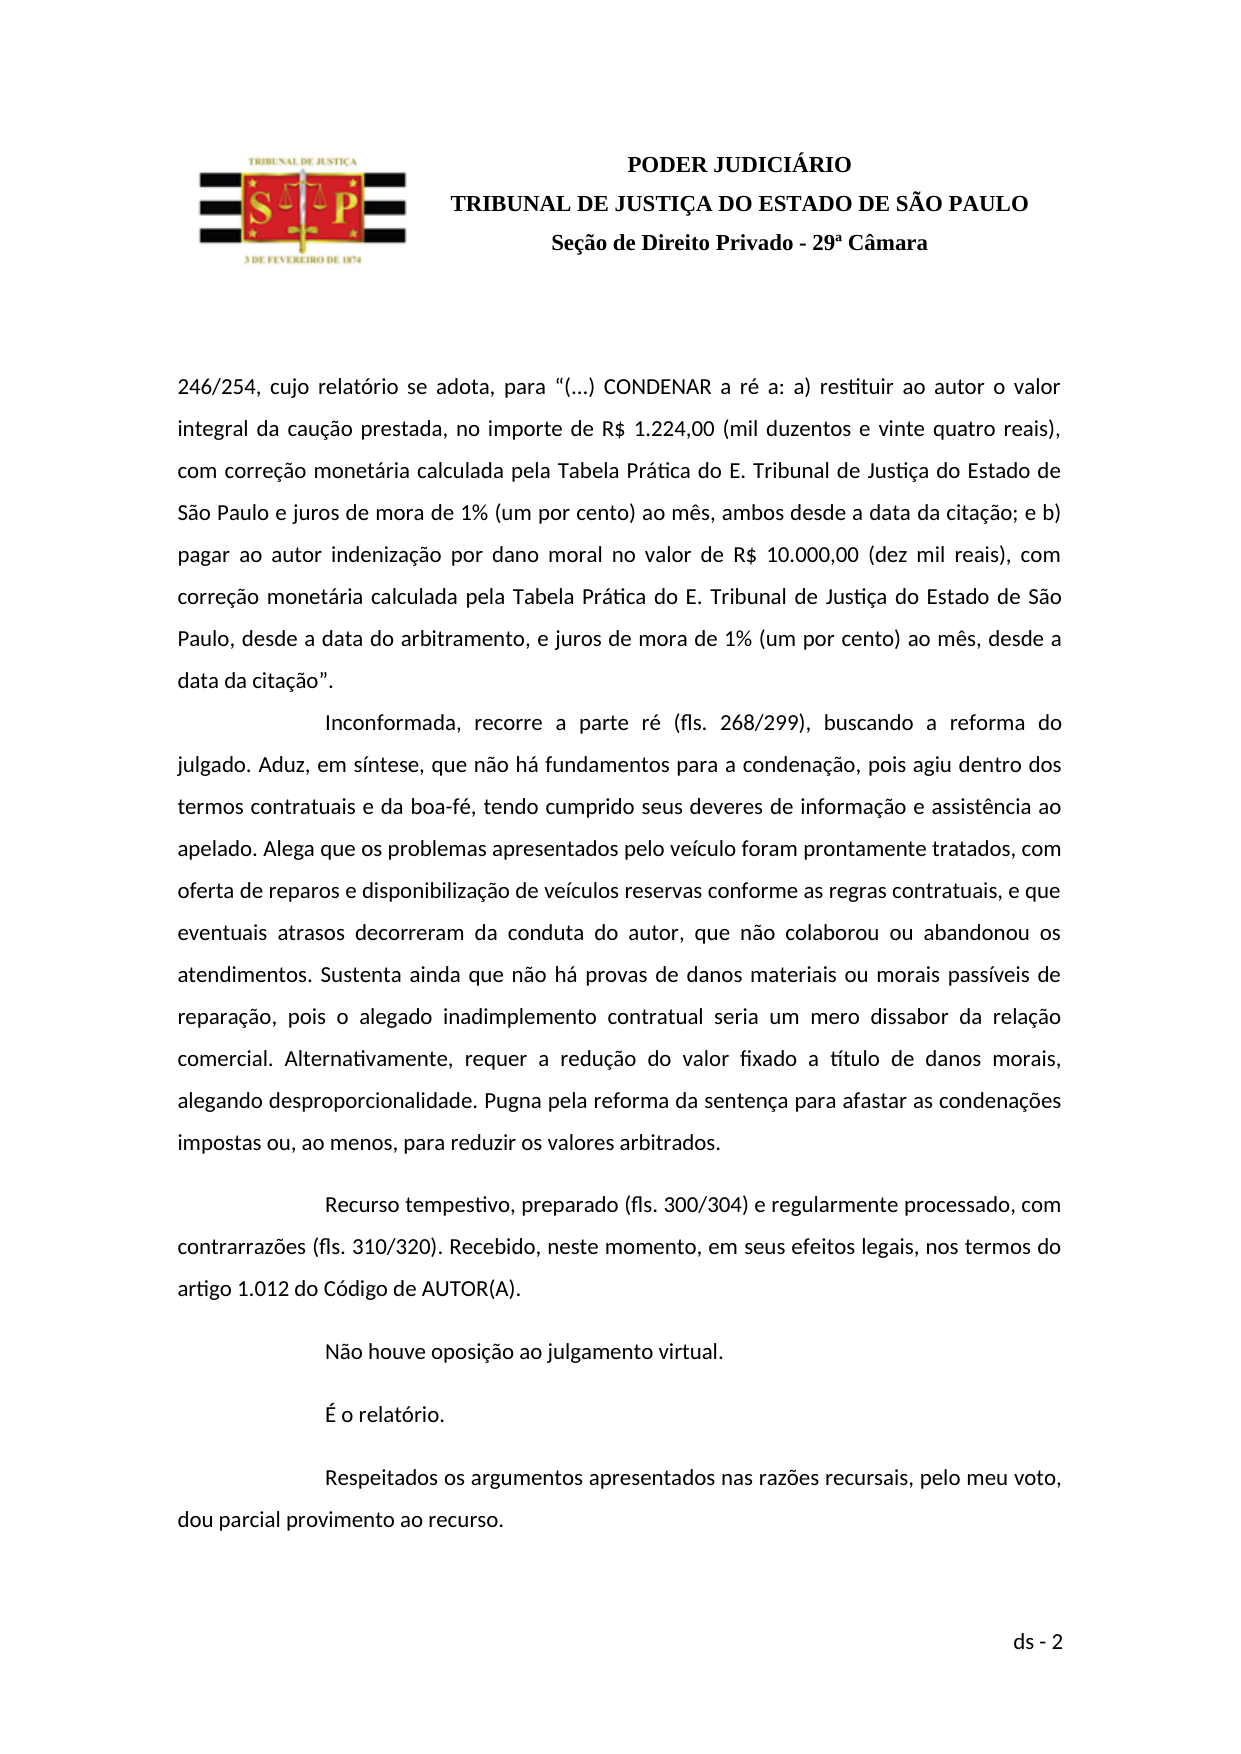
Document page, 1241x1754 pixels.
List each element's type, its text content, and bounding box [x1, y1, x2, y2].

text Respeitados os argumentos apresentados nas razões recursais, pelo meu voto, dou parcial provimento ao recurso. [177, 1463, 1063, 1533]
text Inconformada, recorre a parte ré (fls. 268/299), buscando a reforma do julgado. Aduz, em síntese, que não há fundamentos para a condenação, pois agiu dentro dos termos contratuais e da boa-fé, tendo cumprido seus deveres de informação e assistência ao apelado. Alega que os problemas apresentados pelo veículo foram prontamente tratados, com oferta de reparos e disponibilização de veículos reservas conforme as regras contratuais, e que eventuais atrasos decorreram da conduta do autor, que não colaborou ou abandonou os atendimentos. Sustenta ainda que não há provas de danos materiais ou morais passíveis de reparação, pois o alegado inadimplemento contratual seria um mero dissabor da relação comercial. Alternativamente, requer a redução do valor fixado a título de danos morais, alegando desproporcionalidade. Pugna pela reforma da sentença para afastar as condenações impostas ou, ao menos, para reduzir os valores arbitrados. [177, 708, 1063, 1156]
picture [185, 143, 421, 279]
text É o relatório. [177, 1400, 1063, 1428]
text Recurso tempestivo, preparado (fls. 300/304) e regularmente processado, com contrarrazões (fls. 310/320). Recebido, neste momento, em seus efeitos legais, nos termos do artigo 1.012 do Código de AUTOR(A). [177, 1191, 1063, 1302]
text Não houve oposição ao julgamento virtual. [177, 1337, 1063, 1365]
